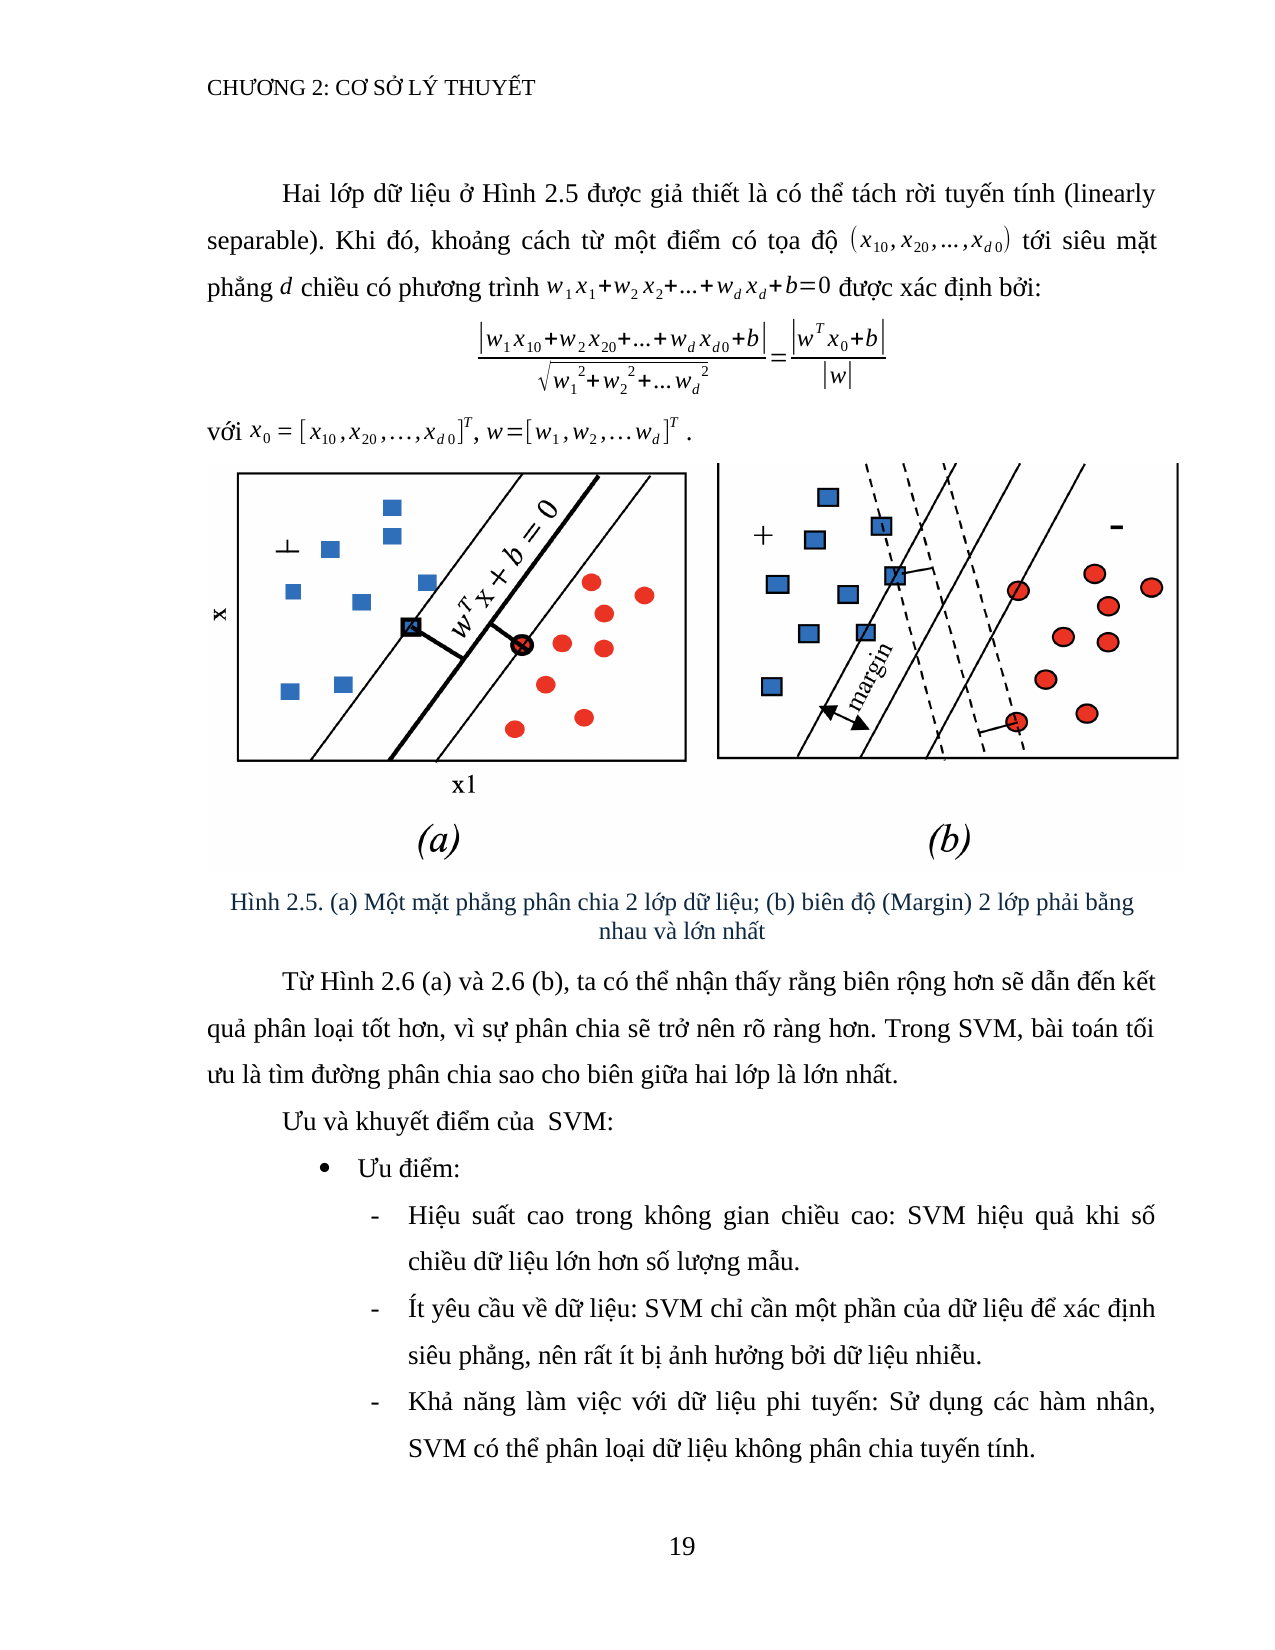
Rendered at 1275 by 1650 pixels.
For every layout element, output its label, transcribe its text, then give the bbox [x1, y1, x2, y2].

text Từ Hình 2.6 (a) và 2.6 (b), ta có thể nhận thấy rằng biên rộng hơn sẽ dẫn đến kết quả phân loại tốt hơn, vì sự phân chia sẽ trở nên rõ ràng hơn. Trong SVM, bài toán tối ưu là tìm đường phân chia sao cho biên giữa hai lớp là lớn nhất. [207, 965, 1157, 1090]
text Hai lớp dữ liệu ở Hình 2.5 được giả thiết là có thể tách rời tuyến tính (linearly separable). Khi đó, khoảng cách từ một điểm có tọa độ tới siêu mặt phẳng chiều có phương trình được xác định bởi: [207, 177, 1157, 303]
list Ưu điểm: [320, 1152, 1157, 1183]
list Ít yêu cầu về dữ liệu: SVM chỉ cần một phần của dữ liệu để xác định siêu phẳng, nên rất ít bị ảnh hưởng bởi dữ liệu nhiễu. [370, 1292, 1157, 1370]
list Hiệu suất cao trong không gian chiều cao: SVM hiệu quả khi số chiều dữ liệu lớn hơn số lượng mẫu. [370, 1199, 1157, 1277]
text Hình .. (a) Một mặt phẳng phân chia 2 lớp dữ liệu; (b) biên độ (Margin) 2 lớp phải bằng nhau và lớn nhất [207, 887, 1157, 944]
list Khả năng làm việc với dữ liệu phi tuyến: Sử dụng các hàm nhân, SVM có thể phân loại dữ liệu không phân chia tuyến tính. [370, 1386, 1157, 1463]
text Ưu và khuyết điểm của SVM: [207, 1105, 1157, 1136]
picture [206, 463, 1187, 872]
text với = , . [207, 413, 1157, 448]
